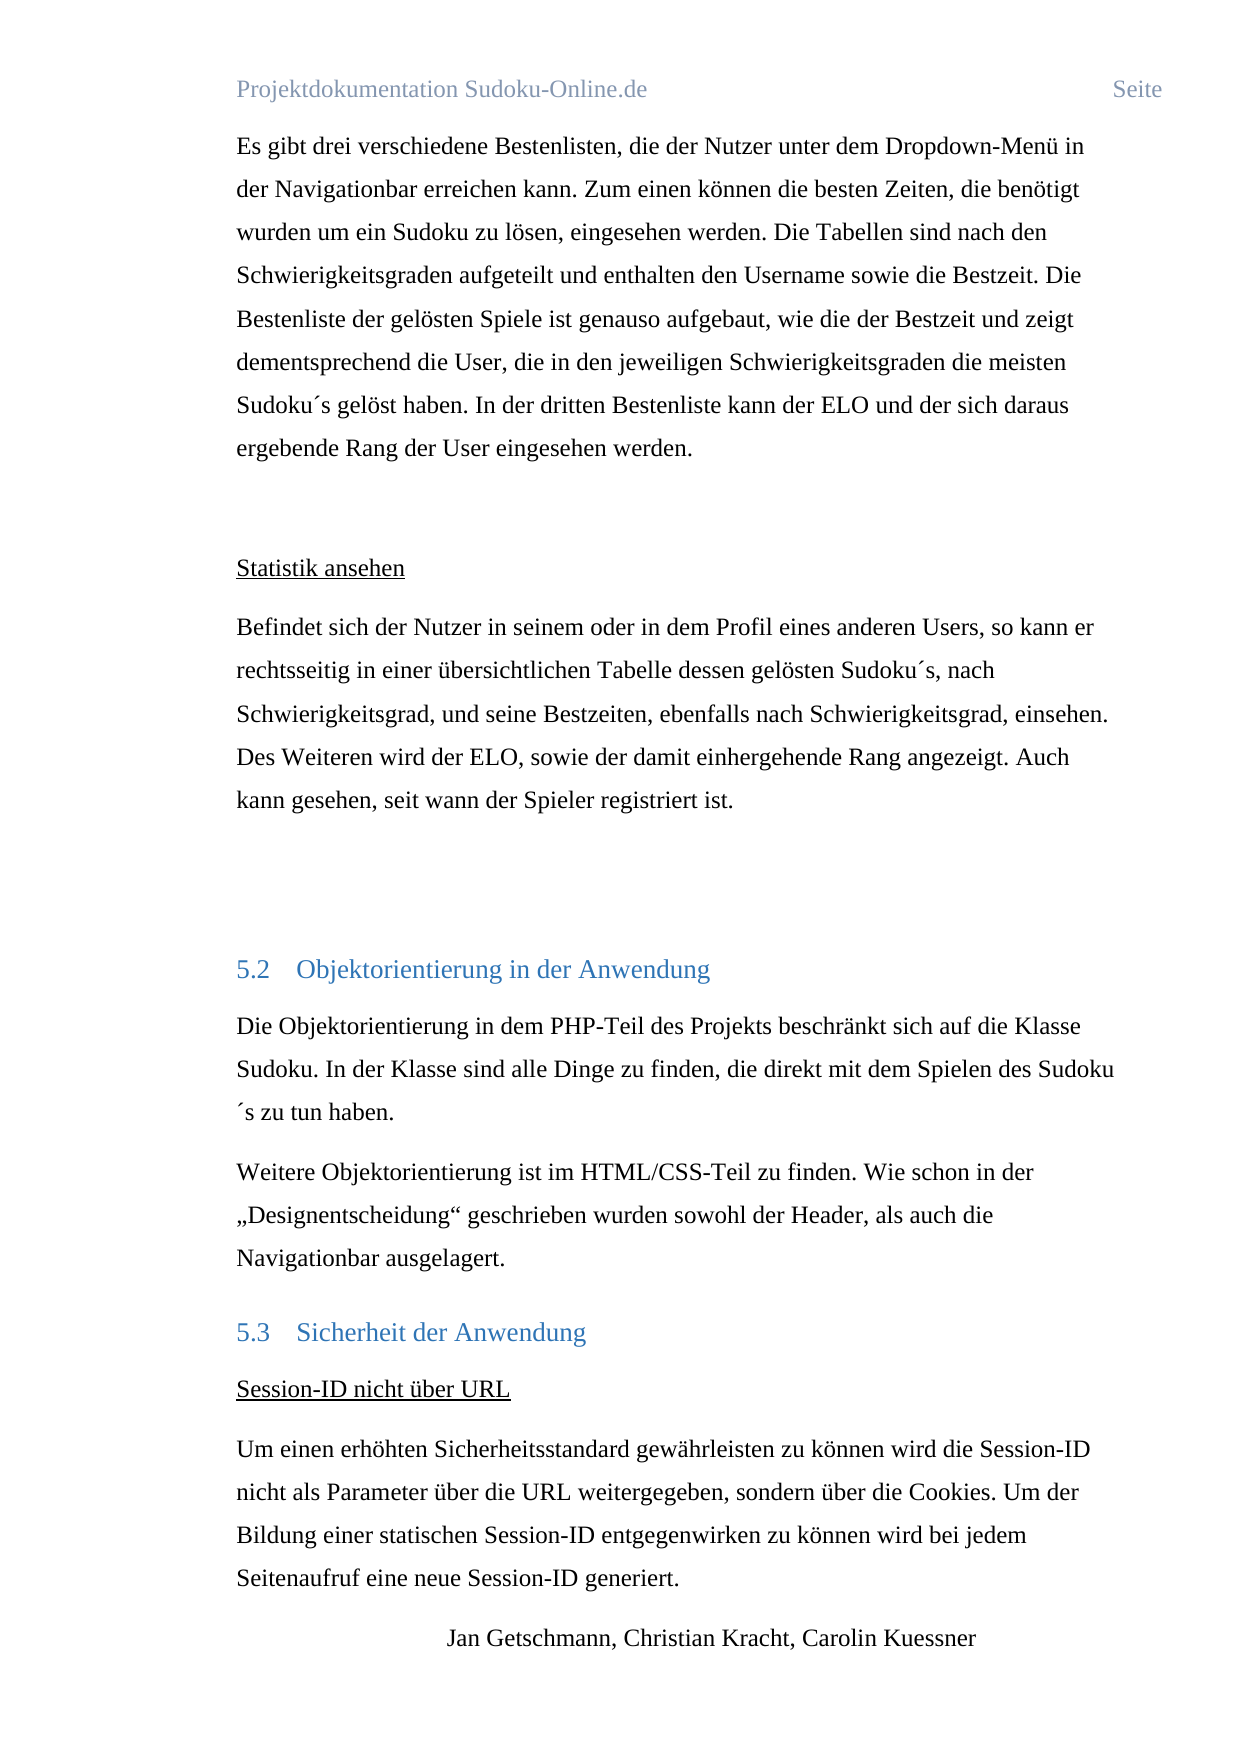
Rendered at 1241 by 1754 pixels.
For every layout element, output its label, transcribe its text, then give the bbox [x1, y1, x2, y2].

text Session-ID nicht über URL [236, 1374, 1122, 1403]
text Weitere Objektorientierung ist im HTML/CSS-Teil zu finden. Wie schon in der „Designentscheidung“ geschrieben wurden sowohl der Header, als auch die Navigationbar ausgelagert. [236, 1157, 1122, 1272]
text Die Objektorientierung in dem PHP-Teil des Projekts beschränkt sich auf die Klasse Sudoku. In der Klasse sind alle Dinge zu finden, die direkt mit dem Spielen des Sudoku´s zu tun haben. [236, 1011, 1122, 1126]
text Statistik ansehen [236, 553, 1122, 581]
text Es gibt drei verschiedene Bestenlisten, die der Nutzer unter dem Dropdown-Menü in der Navigationbar erreichen kann. Zum einen können die besten Zeiten, die benötigt wurden um ein Sudoku zu lösen, eingesehen werden. Die Tabellen sind nach den Schwierigkeitsgraden aufgeteilt und enthalten den Username sowie die Bestzeit. Die Bestenliste der gelösten Spiele ist genauso aufgebaut, wie die der Bestzeit und zeigt dementsprechend die User, die in den jeweiligen Schwierigkeitsgraden die meisten Sudoku´s gelöst haben. In der dritten Bestenliste kann der ELO und der sich daraus ergebende Rang der User eingesehen werden. [236, 131, 1122, 462]
text Befindet sich der Nutzer in seinem oder in dem Profil eines anderen Users, so kann er rechtsseitig in einer übersichtlichen Tabelle dessen gelösten Sudoku´s, nach Schwierigkeitsgrad, und seine Bestzeiten, ebenfalls nach Schwierigkeitsgrad, einsehen. Des Weiteren wird der ELO, sowie der damit einhergehende Rang angezeigt. Auch kann gesehen, seit wann der Spieler registriert ist. [236, 612, 1122, 814]
subtitle Objektorientierung in der Anwendung [236, 953, 1122, 984]
subtitle Sicherheit der Anwendung [236, 1316, 1122, 1347]
